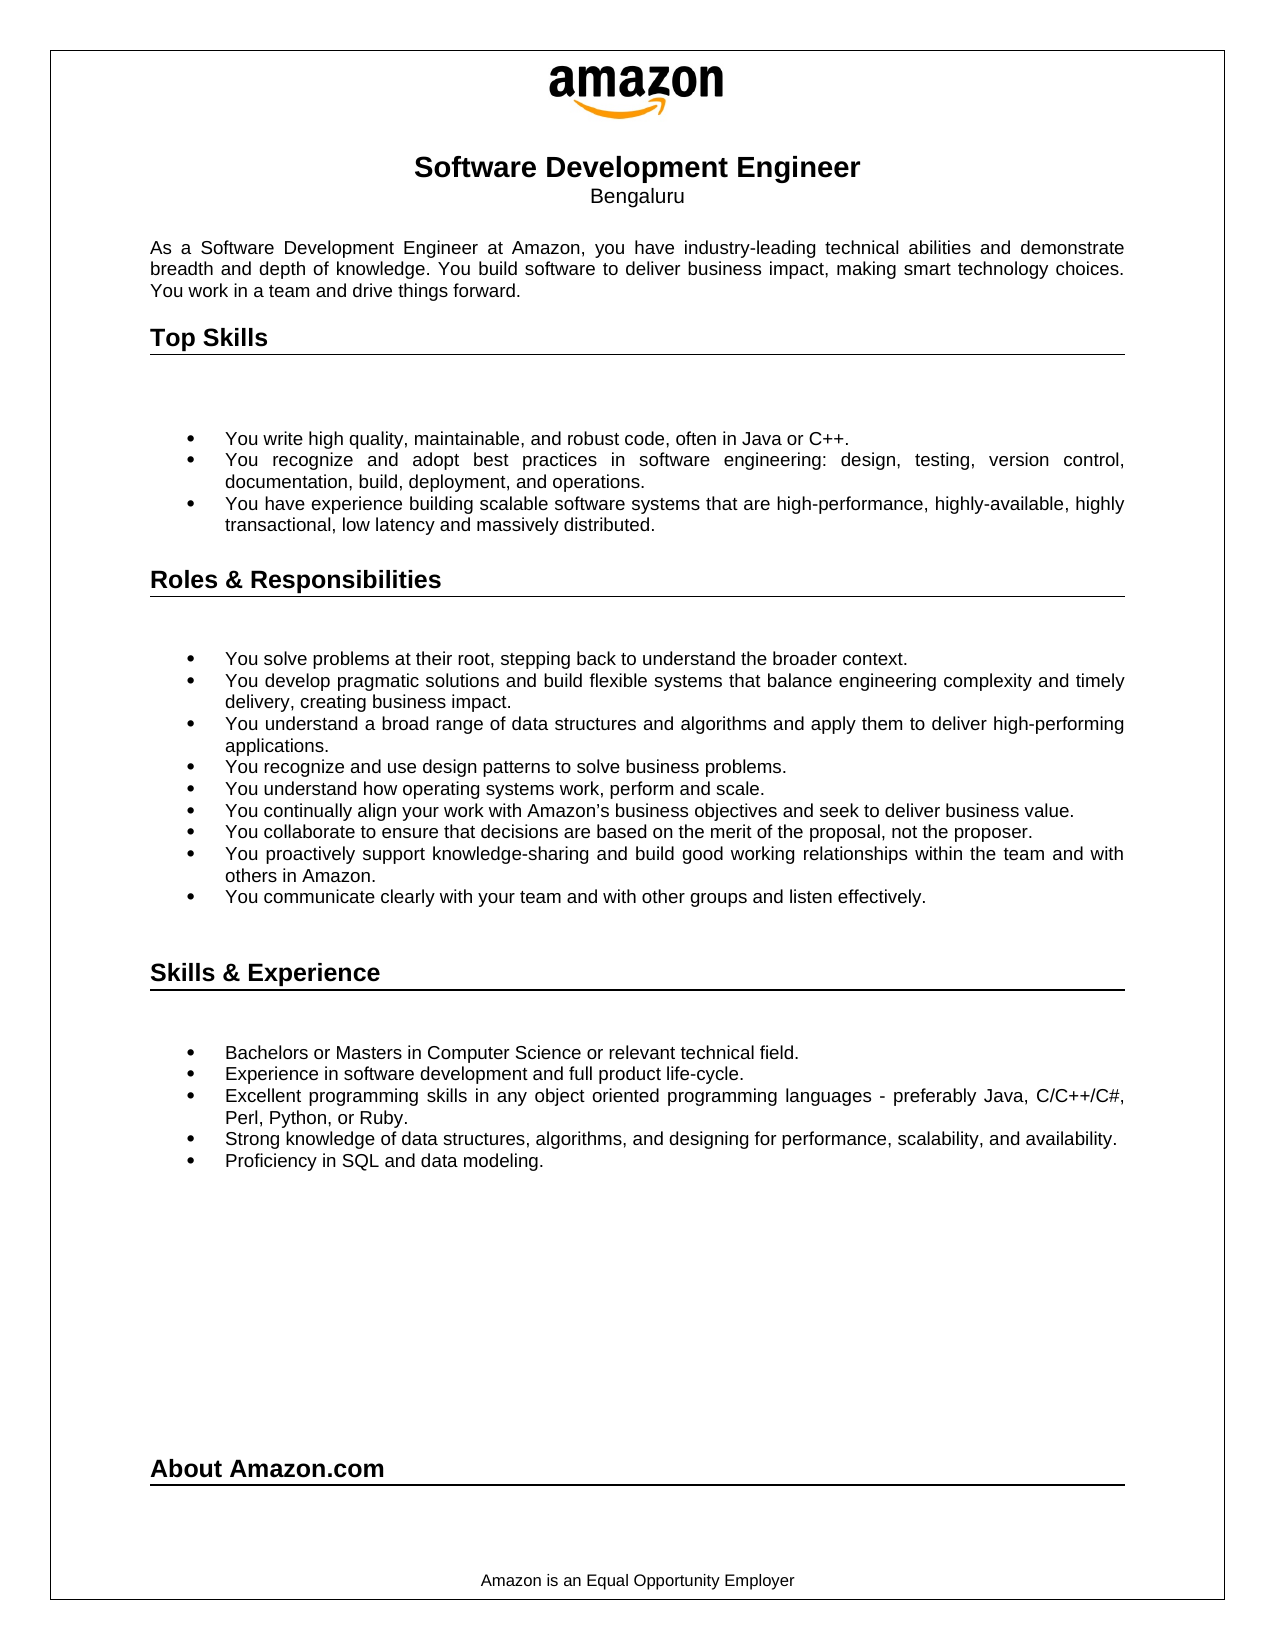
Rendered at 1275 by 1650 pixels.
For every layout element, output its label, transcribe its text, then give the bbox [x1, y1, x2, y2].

list Excellent programming skills in any object oriented programming languages - preferably Java, C/C++/C#, Perl, Python, or Ruby. [187, 1085, 1125, 1128]
list You understand how operating systems work, perform and scale. [187, 778, 1125, 799]
text About Amazon.com [150, 1454, 1125, 1484]
list You proactively support knowledge-sharing and build good working relationships within the team and with others in Amazon. [187, 843, 1125, 886]
list You have experience building scalable software systems that are high-performance, highly-available, highly transactional, low latency and massively distributed. [187, 492, 1125, 536]
text Software Development Engineer [150, 150, 1125, 183]
text Top Skills [150, 323, 1125, 354]
text Skills & Experience [150, 958, 1125, 989]
list You communicate clearly with your team and with other groups and listen effectively. [187, 886, 1125, 908]
list You solve problems at their root, stepping back to understand the broader context. [187, 648, 1125, 670]
list You write high quality, maintainable, and robust code, often in Java or C++. [187, 428, 1125, 449]
text As a Software Development Engineer at Amazon, you have industry-leading technical abilities and demonstrate breadth and depth of knowledge. You build software to deliver business impact, making smart technology choices. You work in a team and drive things forward. [150, 237, 1125, 301]
list You develop pragmatic solutions and build flexible systems that balance engineering complexity and timely delivery, creating business impact. [187, 670, 1125, 713]
list Bachelors or Masters in Computer Science or relevant technical field. [187, 1042, 1125, 1063]
list Proficiency in SQL and data modeling. [187, 1150, 1125, 1171]
list You continually align your work with Amazon’s business objectives and seek to deliver business value. [187, 799, 1125, 821]
text Roles & Responsibilities [150, 565, 1125, 596]
list You recognize and use design patterns to solve business problems. [187, 756, 1125, 778]
list You recognize and adopt best practices in software engineering: design, testing, version control, documentation, build, deployment, and operations. [187, 449, 1125, 492]
text Bengaluru [150, 183, 1125, 207]
picture [526, 51, 749, 133]
list You collaborate to ensure that decisions are based on the merit of the proposal, not the proposer. [187, 821, 1125, 843]
list Strong knowledge of data structures, algorithms, and designing for performance, scalability, and availability. [187, 1128, 1125, 1150]
list You understand a broad range of data structures and algorithms and apply them to deliver high-performing applications. [187, 713, 1125, 756]
list Experience in software development and full product life-cycle. [187, 1063, 1125, 1085]
